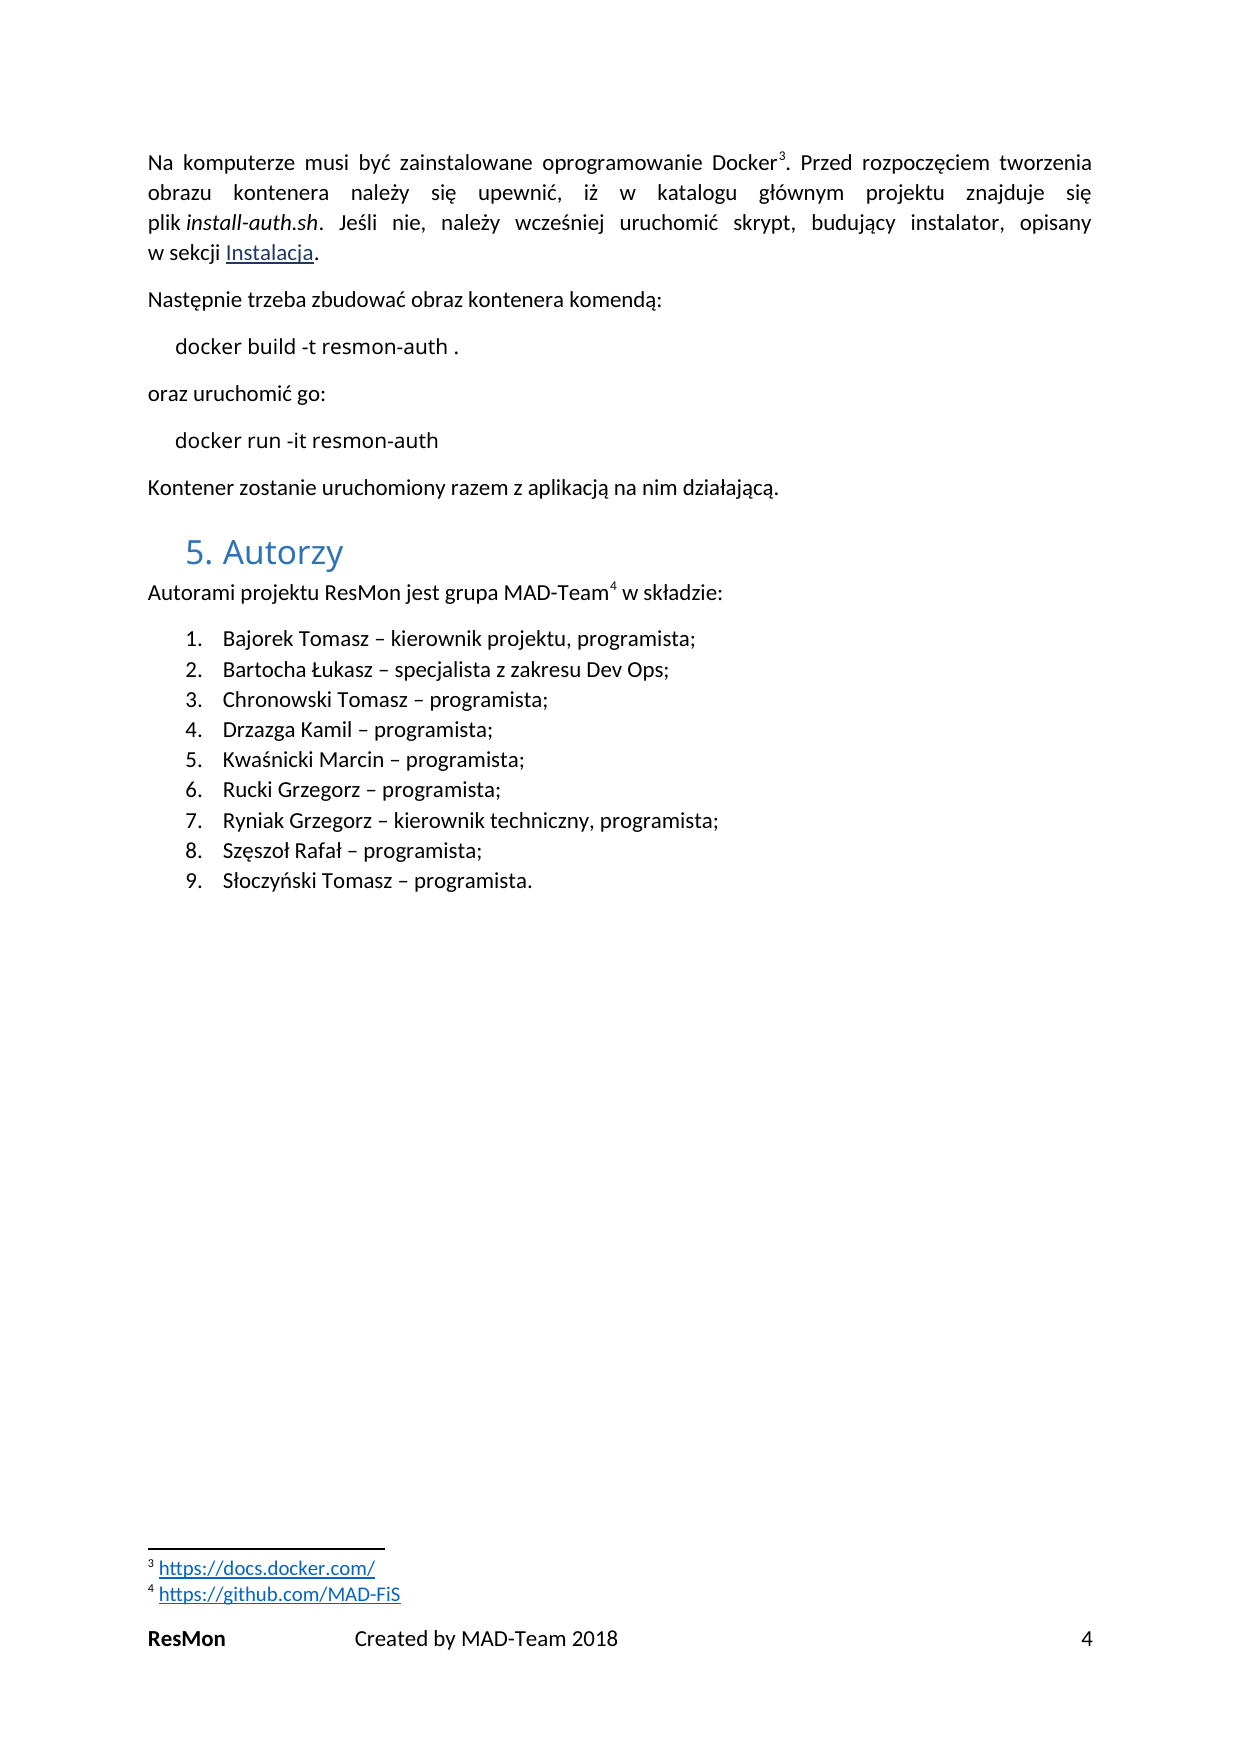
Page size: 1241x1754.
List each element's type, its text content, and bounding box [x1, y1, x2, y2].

list Drzazga Kamil – programista; [185, 715, 1093, 743]
text docker run -it resmon-auth [148, 426, 1093, 454]
text Kontener zostanie uruchomiony razem z aplikacją na nim działającą. [148, 473, 1093, 501]
list Kwaśnicki Marcin – programista; [185, 745, 1093, 773]
subtitle Autorzy [185, 529, 1093, 574]
text Następnie trzeba zbudować obraz kontenera komendą: [148, 285, 1093, 313]
text oraz uruchomić go: [148, 379, 1093, 407]
list Słoczyński Tomasz – programista. [185, 866, 1093, 894]
text docker build -t resmon-auth . [148, 332, 1093, 360]
list Ryniak Grzegorz – kierownik techniczny, programista; [185, 806, 1093, 834]
text Na komputerze musi być zainstalowane oprogramowanie Docker. Przed rozpoczęciem tworzenia obrazu kontenera należy się upewnić, iż w katalogu głównym projektu znajduje się plik install-auth.sh. Jeśli nie, należy wcześniej uruchomić skrypt, budujący instalator, opisany w sekcji Instalacja. [148, 148, 1093, 266]
list Chronowski Tomasz – programista; [185, 685, 1093, 713]
list Bartocha Łukasz – specjalista z zakresu Dev Ops; [185, 655, 1093, 683]
list Bajorek Tomasz – kierownik projektu, programista; [185, 624, 1093, 652]
text Autorami projektu ResMon jest grupa MAD-Team w składzie: [148, 578, 1093, 606]
list Szęszoł Rafał – programista; [185, 836, 1093, 864]
list Rucki Grzegorz – programista; [185, 776, 1093, 803]
